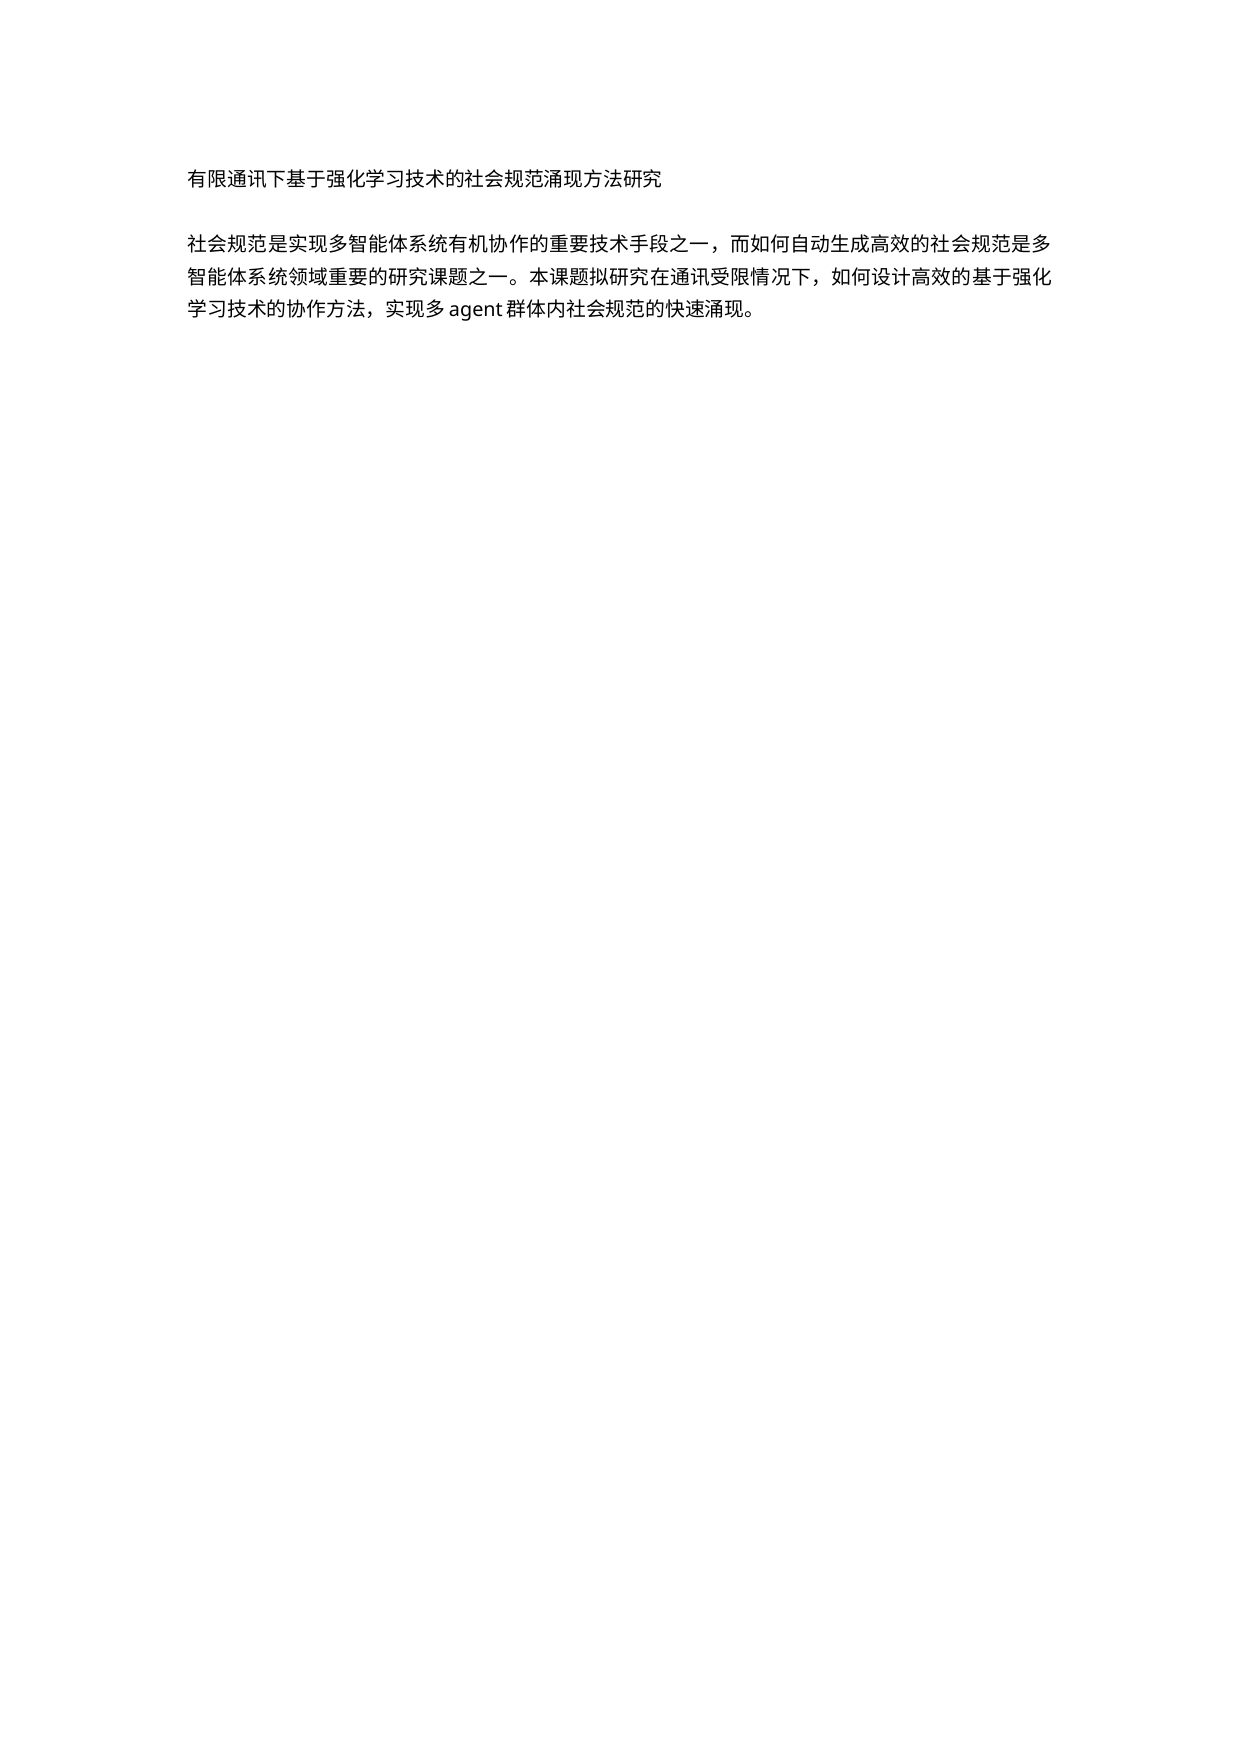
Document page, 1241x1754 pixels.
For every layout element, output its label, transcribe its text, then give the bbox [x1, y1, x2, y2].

text 社会规范是实现多智能体系统有机协作的重要技术手段之一，而如何自动生成高效的社会规范是多智能体系统领域重要的研究课题之一。本课题拟研究在通讯受限情况下，如何设计高效的基于强化学习技术的协作方法，实现多agent群体内社会规范的快速涌现。 [187, 227, 1053, 324]
text 有限通讯下基于强化学习技术的社会规范涌现方法研究 [187, 162, 1053, 194]
